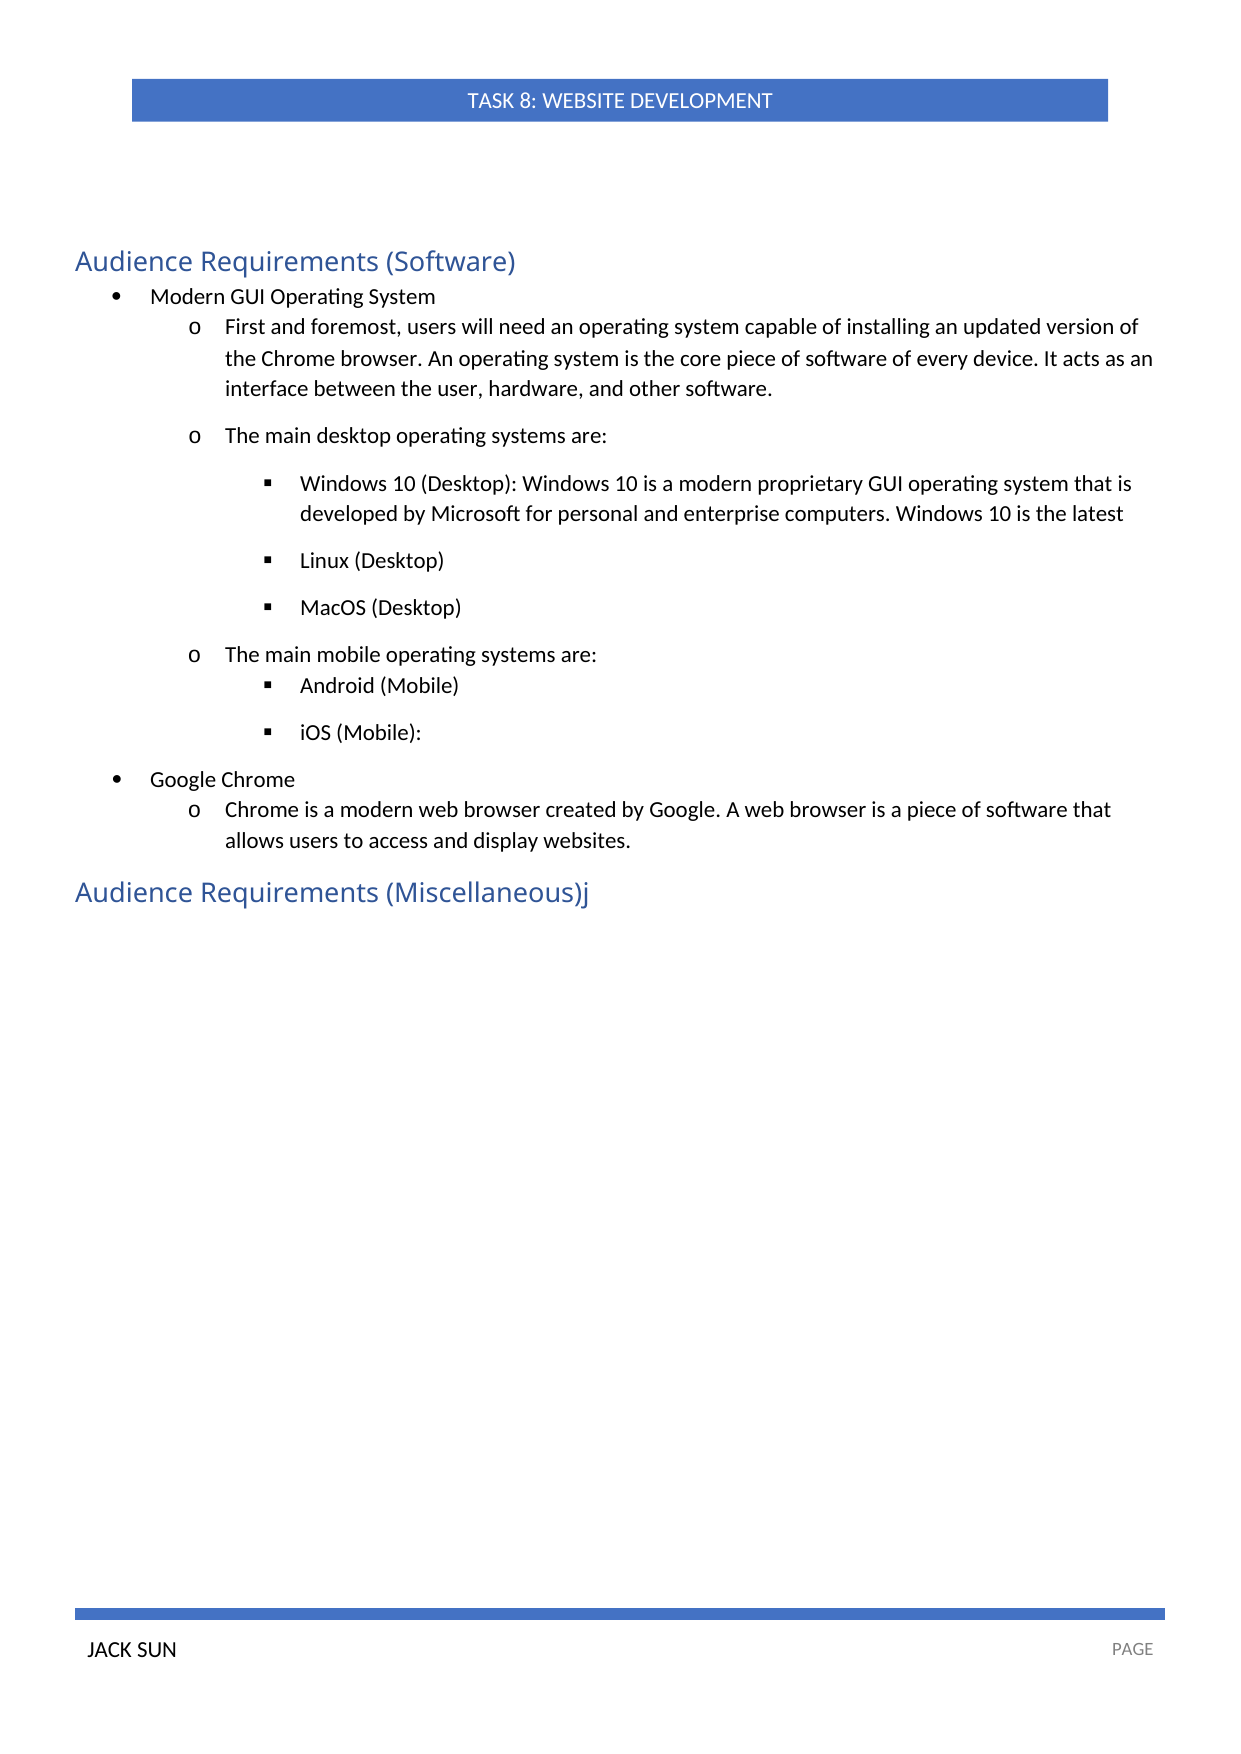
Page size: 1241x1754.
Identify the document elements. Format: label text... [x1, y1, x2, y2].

subtitle Audience Requirements (Software) [75, 242, 1165, 279]
list Chrome is a modern web browser created by Google. A web browser is a piece of software that allows users to access and display websites. [187, 795, 1165, 854]
list Android (Mobile) [262, 671, 1165, 699]
list Windows 10 (Desktop): Windows 10 is a modern proprietary GUI operating system that is developed by Microsoft for personal and enterprise computers. Windows 10 is the latest [262, 469, 1165, 527]
list Modern GUI Operating System [112, 282, 1165, 310]
list The main desktop operating systems are: [188, 421, 1165, 450]
list First and foremost, users will need an operating system capable of installing an updated version of the Chrome browser. An operating system is the core piece of software of every device. It acts as an interface between the user, hardware, and other software. [188, 312, 1165, 402]
list MacOS (Desktop) [262, 593, 1165, 621]
list Google Chrome [113, 765, 1165, 793]
list iOS (Mobile): [262, 718, 1165, 746]
subtitle Audience Requirements (Miscellaneous)j [75, 873, 1165, 910]
list Linux (Desktop) [262, 546, 1165, 574]
list The main mobile operating systems are: [187, 640, 1165, 669]
